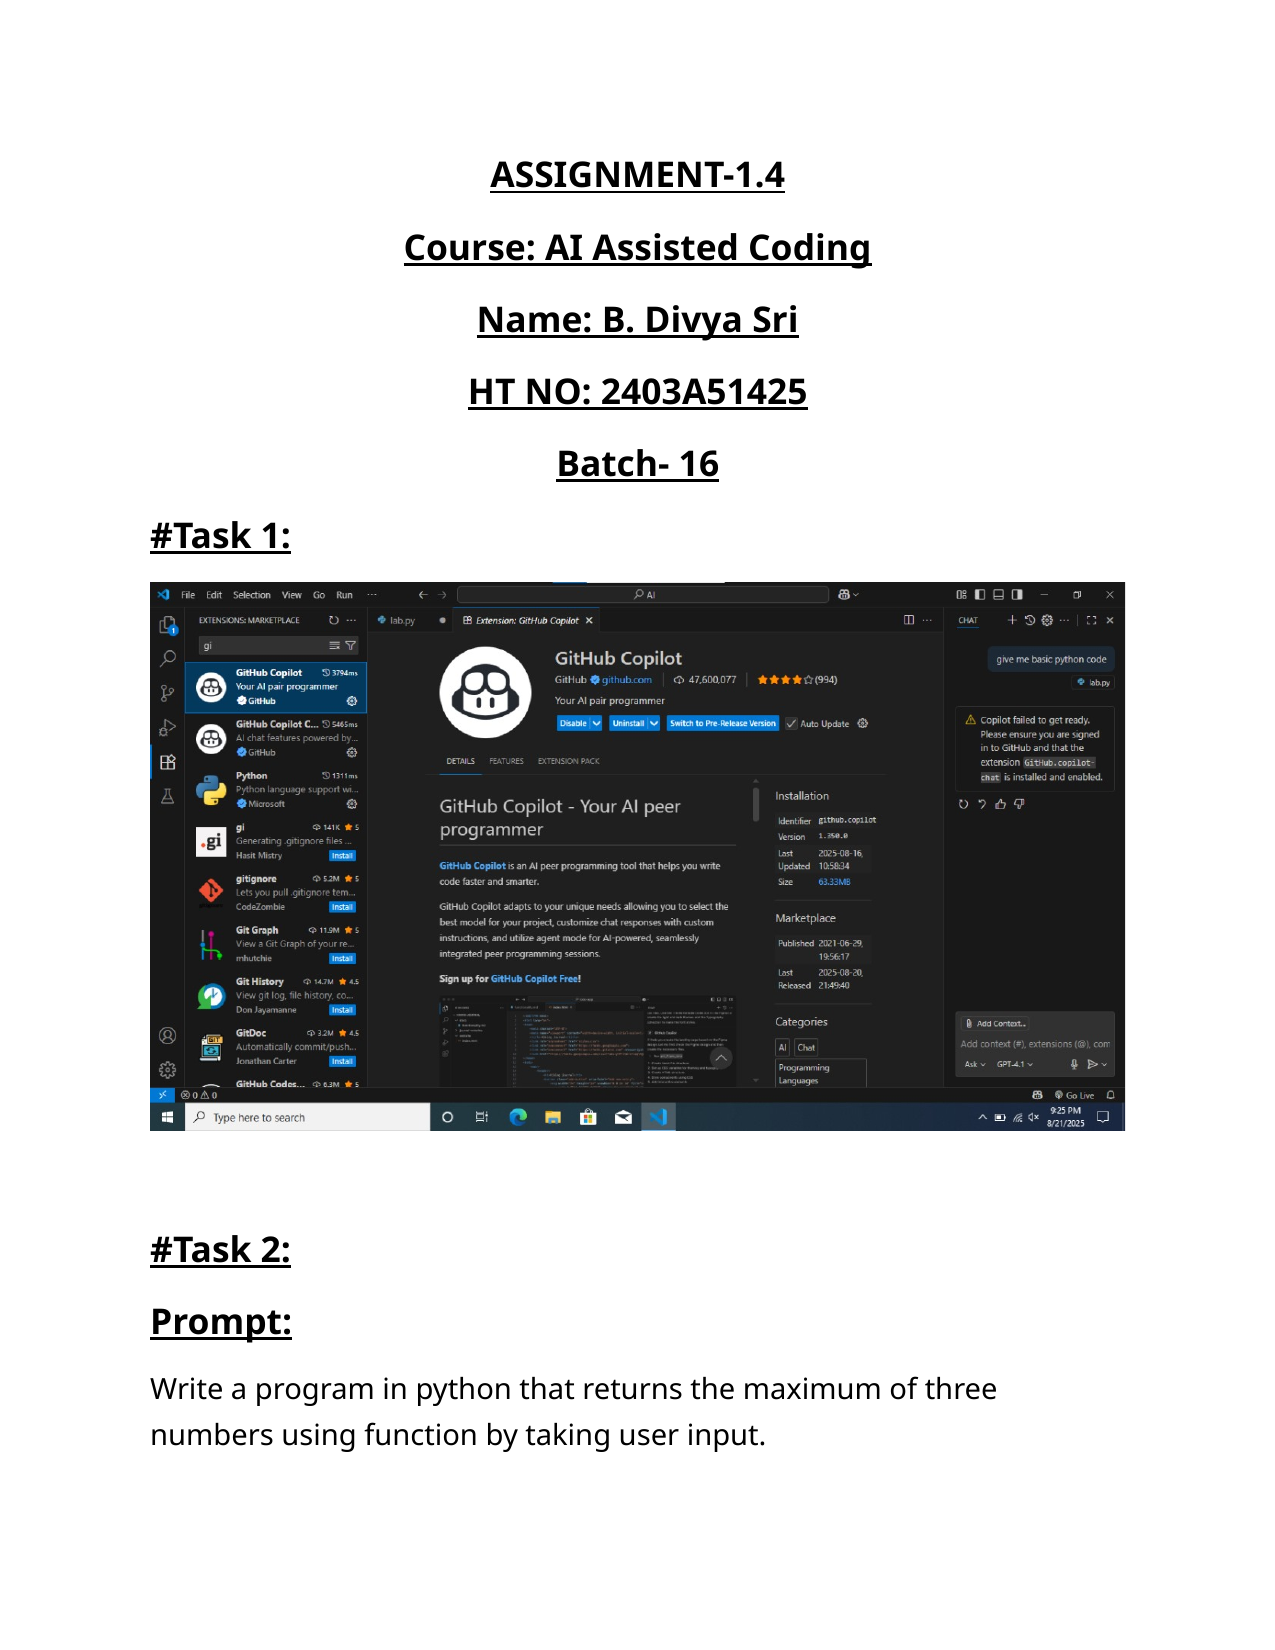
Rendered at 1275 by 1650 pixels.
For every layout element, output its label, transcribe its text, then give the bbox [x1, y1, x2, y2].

text #Task 2: [150, 1224, 1125, 1273]
text Name: B. Divya Sri [150, 294, 1125, 342]
picture [150, 582, 1125, 1131]
text Write a program in python that returns the maximum of three numbers using function by taking user input. [150, 1368, 1125, 1454]
text ASSIGNMENT-1.4 [150, 150, 1125, 198]
text Batch- 16 [150, 438, 1125, 487]
text Prompt: [150, 1296, 1125, 1345]
text Course: AI Assisted Coding [150, 222, 1125, 270]
text HT NO: 2403A51425 [150, 366, 1125, 414]
text #Task 1: [150, 510, 1125, 559]
